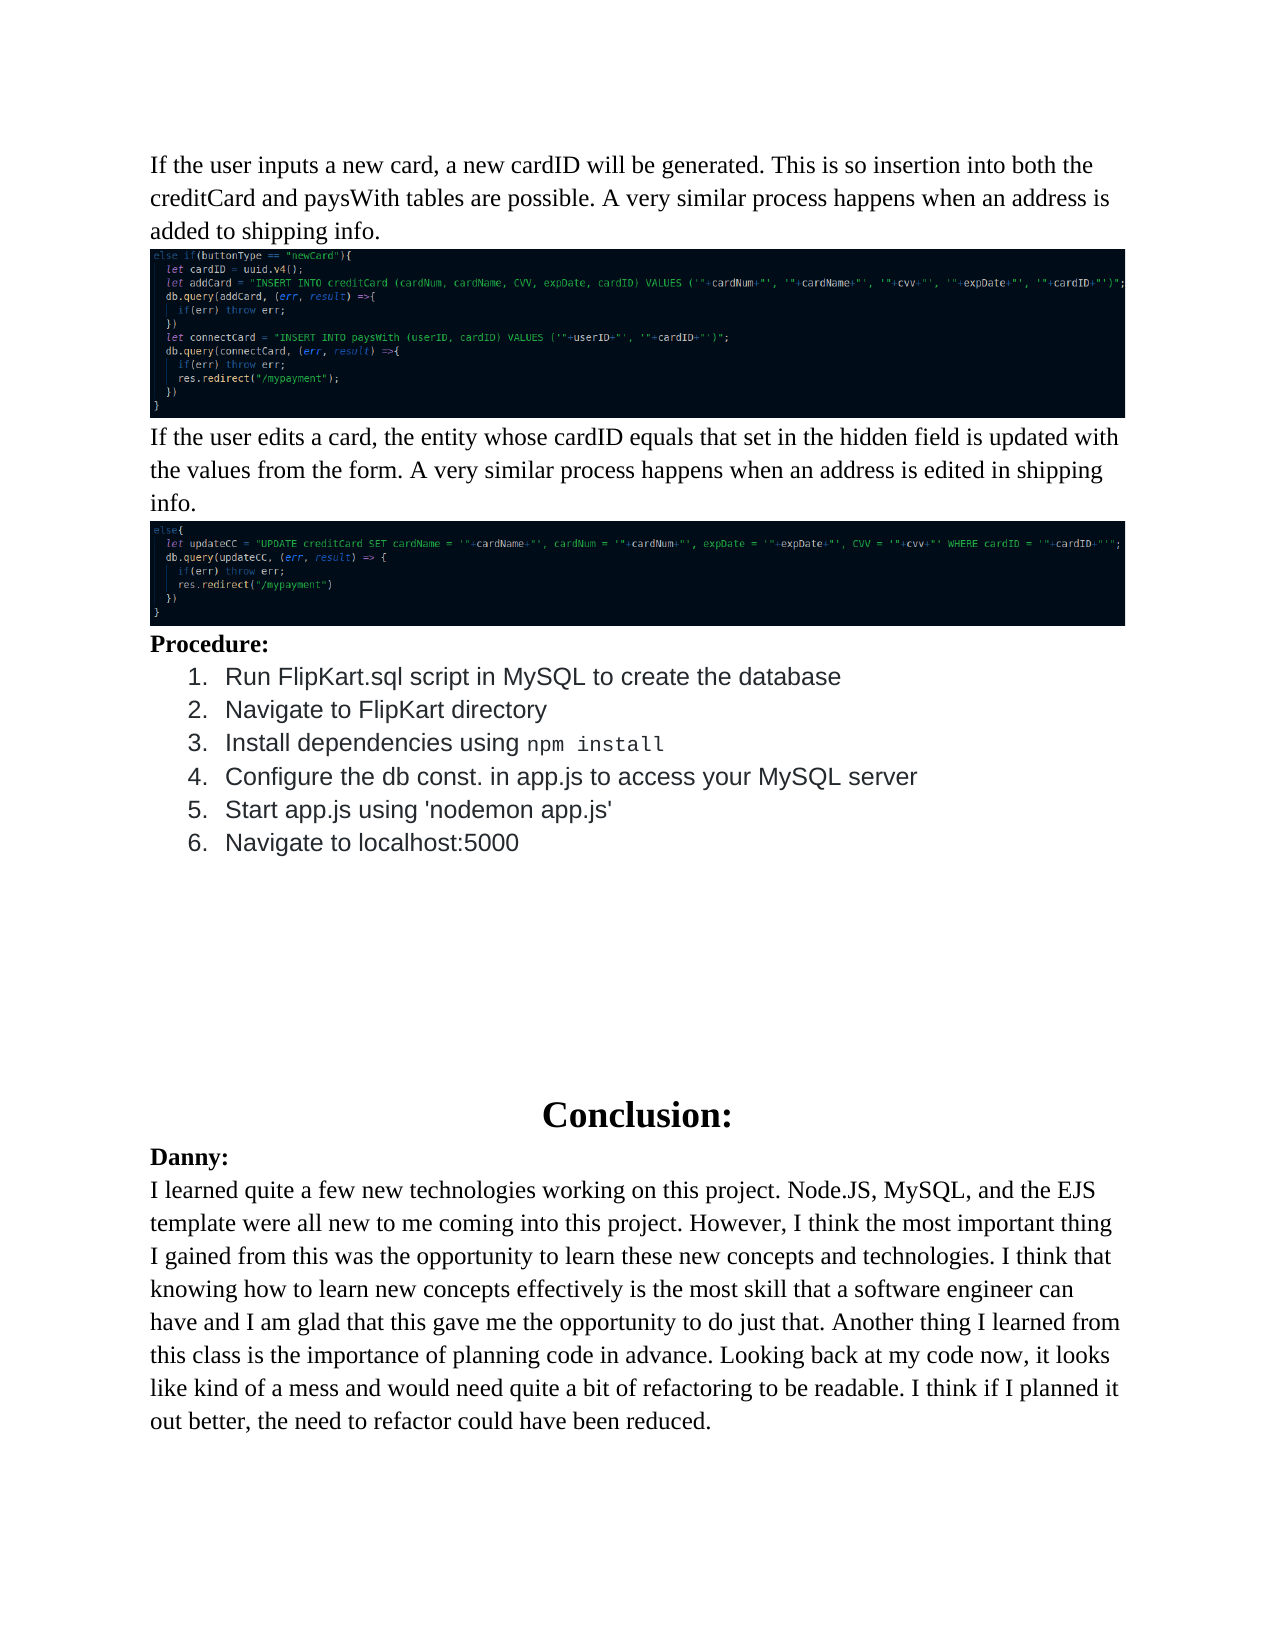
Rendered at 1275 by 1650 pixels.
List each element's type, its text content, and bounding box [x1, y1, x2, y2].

text Procedure: [150, 629, 1125, 658]
list Navigate to FlipKart directory [187, 695, 1125, 724]
list Navigate to localhost:5000 [187, 828, 1125, 857]
text If the user edits a card, the entity whose cardID equals that set in the hidden field is updated with the values from the form. A very similar process happens when an address is edited in shipping info. [150, 418, 1125, 517]
list Configure the db const. in app.js to access your MySQL server [187, 762, 1125, 791]
picture [150, 249, 1125, 418]
text I learned quite a few new technologies working on this project. Node.JS, MySQL, and the EJS template were all new to me coming into this project. However, I think the most important thing I gained from this was the opportunity to learn these new concepts and technologies. I think that knowing how to learn new concepts effectively is the most skill that a software engineer can have and I am glad that this gave me the opportunity to do just that. Another thing I learned from this class is the importance of planning code in advance. Looking back at my code now, it looks like kind of a mess and would need quite a bit of refactoring to be readable. I think if I planned it out better, the need to refactor could have been reduced. [150, 1175, 1125, 1435]
list Start app.js using 'nodemon app.js' [187, 795, 1125, 824]
list Run FlipKart.sql script in MySQL to create the database [187, 662, 1125, 691]
list Install dependencies using npm install [187, 728, 1125, 758]
picture [150, 521, 1125, 626]
text If the user inputs a new card, a new cardID will be generated. This is so insertion into both the creditCard and paysWith tables are possible. A very similar process happens when an address is added to shipping info. [150, 150, 1125, 245]
text Conclusion: [150, 1093, 1125, 1136]
text Danny: [150, 1142, 1125, 1171]
